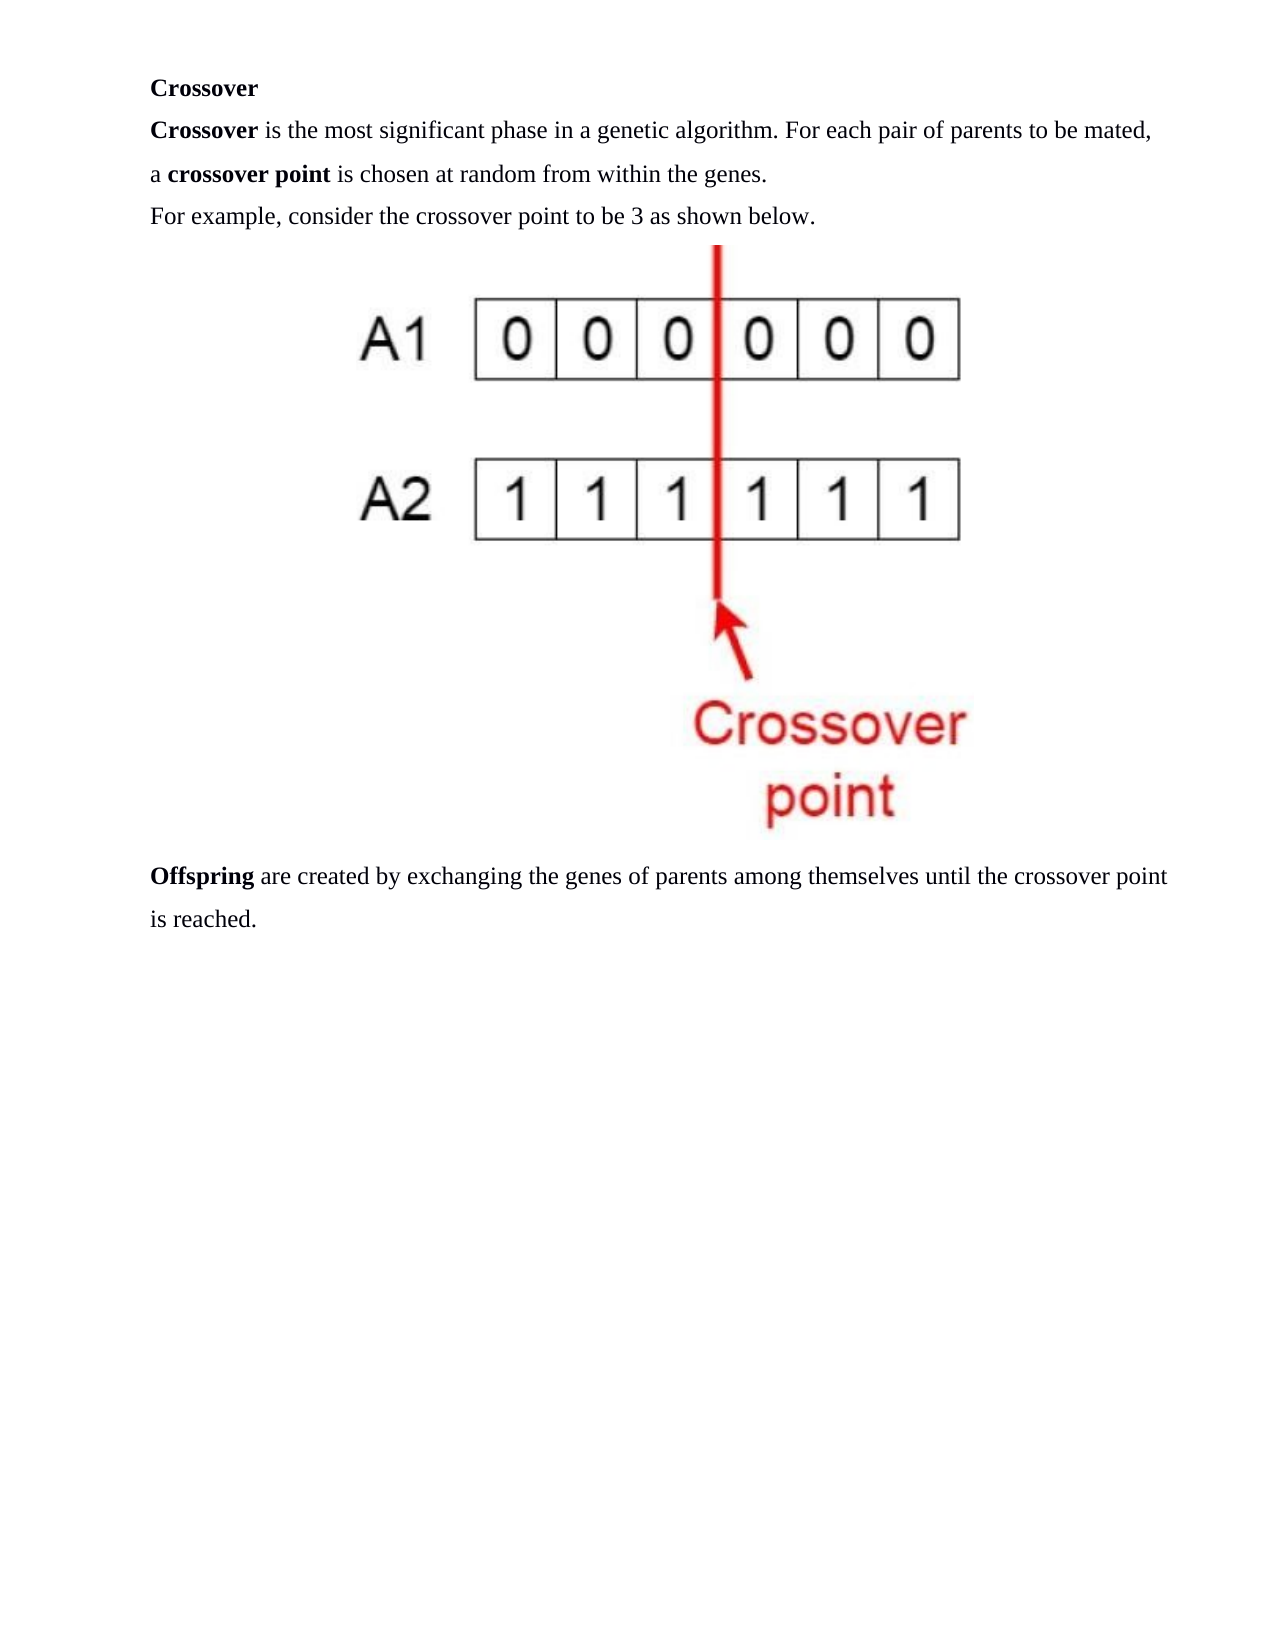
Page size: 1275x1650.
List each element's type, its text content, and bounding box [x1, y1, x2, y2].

text Crossover is the most significant phase in a genetic algorithm. For each pair of parents to be mated, a crossover point is chosen at random from within the genes. [150, 115, 1161, 187]
picture [356, 245, 974, 840]
subtitle Crossover [150, 73, 1179, 102]
text For example, consider the crossover point to be 3 as shown below. [150, 202, 1179, 230]
